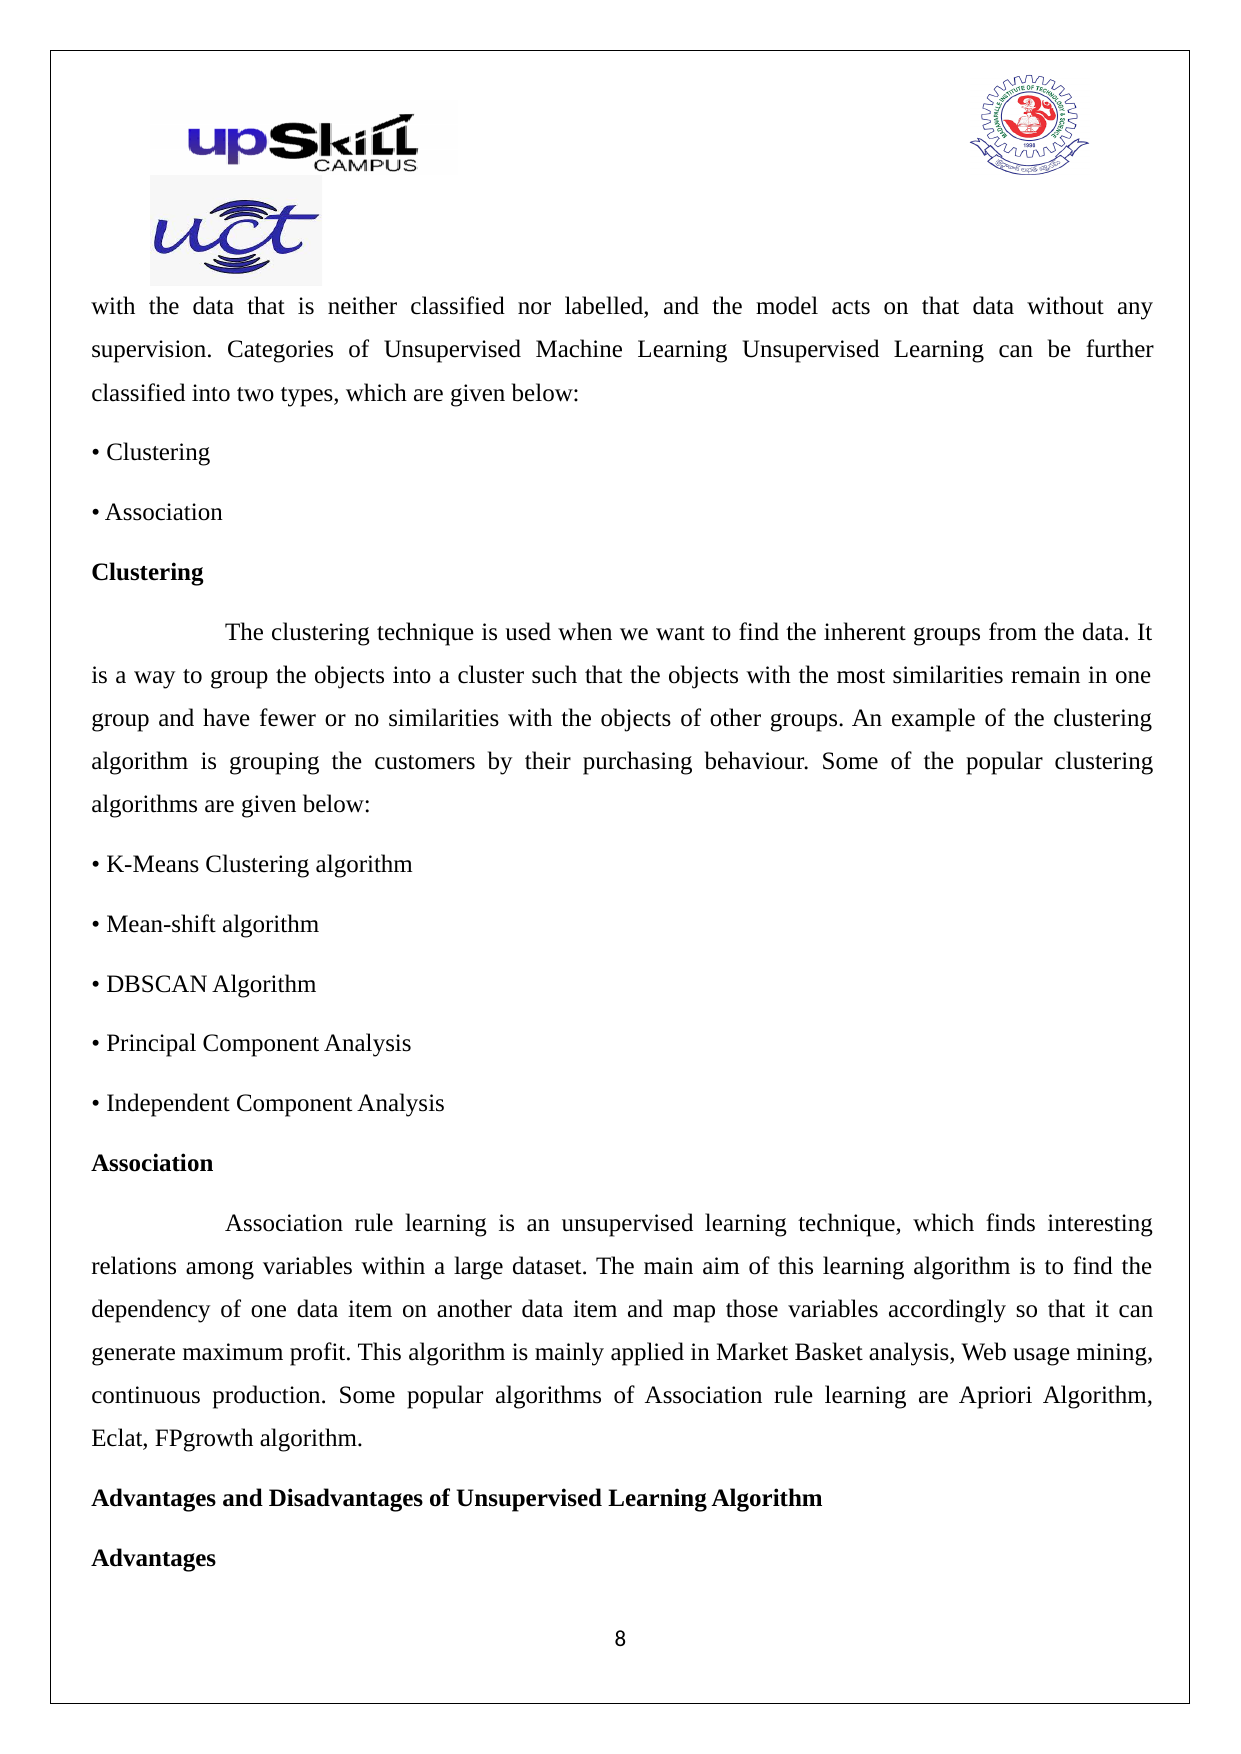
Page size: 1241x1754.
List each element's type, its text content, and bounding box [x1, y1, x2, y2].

text • Principal Component Analysis [91, 1028, 1154, 1057]
text • Mean-shift algorithm [91, 909, 1154, 938]
text • K-Means Clustering algorithm [91, 849, 1154, 878]
text Advantages [91, 1543, 1154, 1572]
text • DBSCAN Algorithm [91, 969, 1154, 997]
picture [150, 99, 458, 286]
text Association rule learning is an unsupervised learning technique, which finds interesting relations among variables within a large dataset. The main aim of this learning algorithm is to find the dependency of one data item on another data item and map those variables accordingly so that it can generate maximum profit. This algorithm is mainly applied in Market Basket analysis, Web usage mining, continuous production. Some popular algorithms of Association rule learning are Apriori Algorithm, Eclat, FPgrowth algorithm. [91, 1208, 1154, 1452]
picture [969, 73, 1091, 175]
text Association [91, 1148, 1154, 1177]
text • Independent Component Analysis [91, 1088, 1154, 1117]
text The clustering technique is used when we want to find the inherent groups from the data. It is a way to group the objects into a cluster such that the objects with the most similarities remain in one group and have fewer or no similarities with the objects of other groups. An example of the clustering algorithm is grouping the customers by their purchasing behaviour. Some of the popular clustering algorithms are given below: [91, 617, 1154, 818]
text Clustering [91, 557, 1154, 586]
text Advantages and Disadvantages of Unsupervised Learning Algorithm [91, 1483, 1154, 1512]
text • Association [91, 497, 1154, 526]
text • Clustering [91, 437, 1154, 466]
